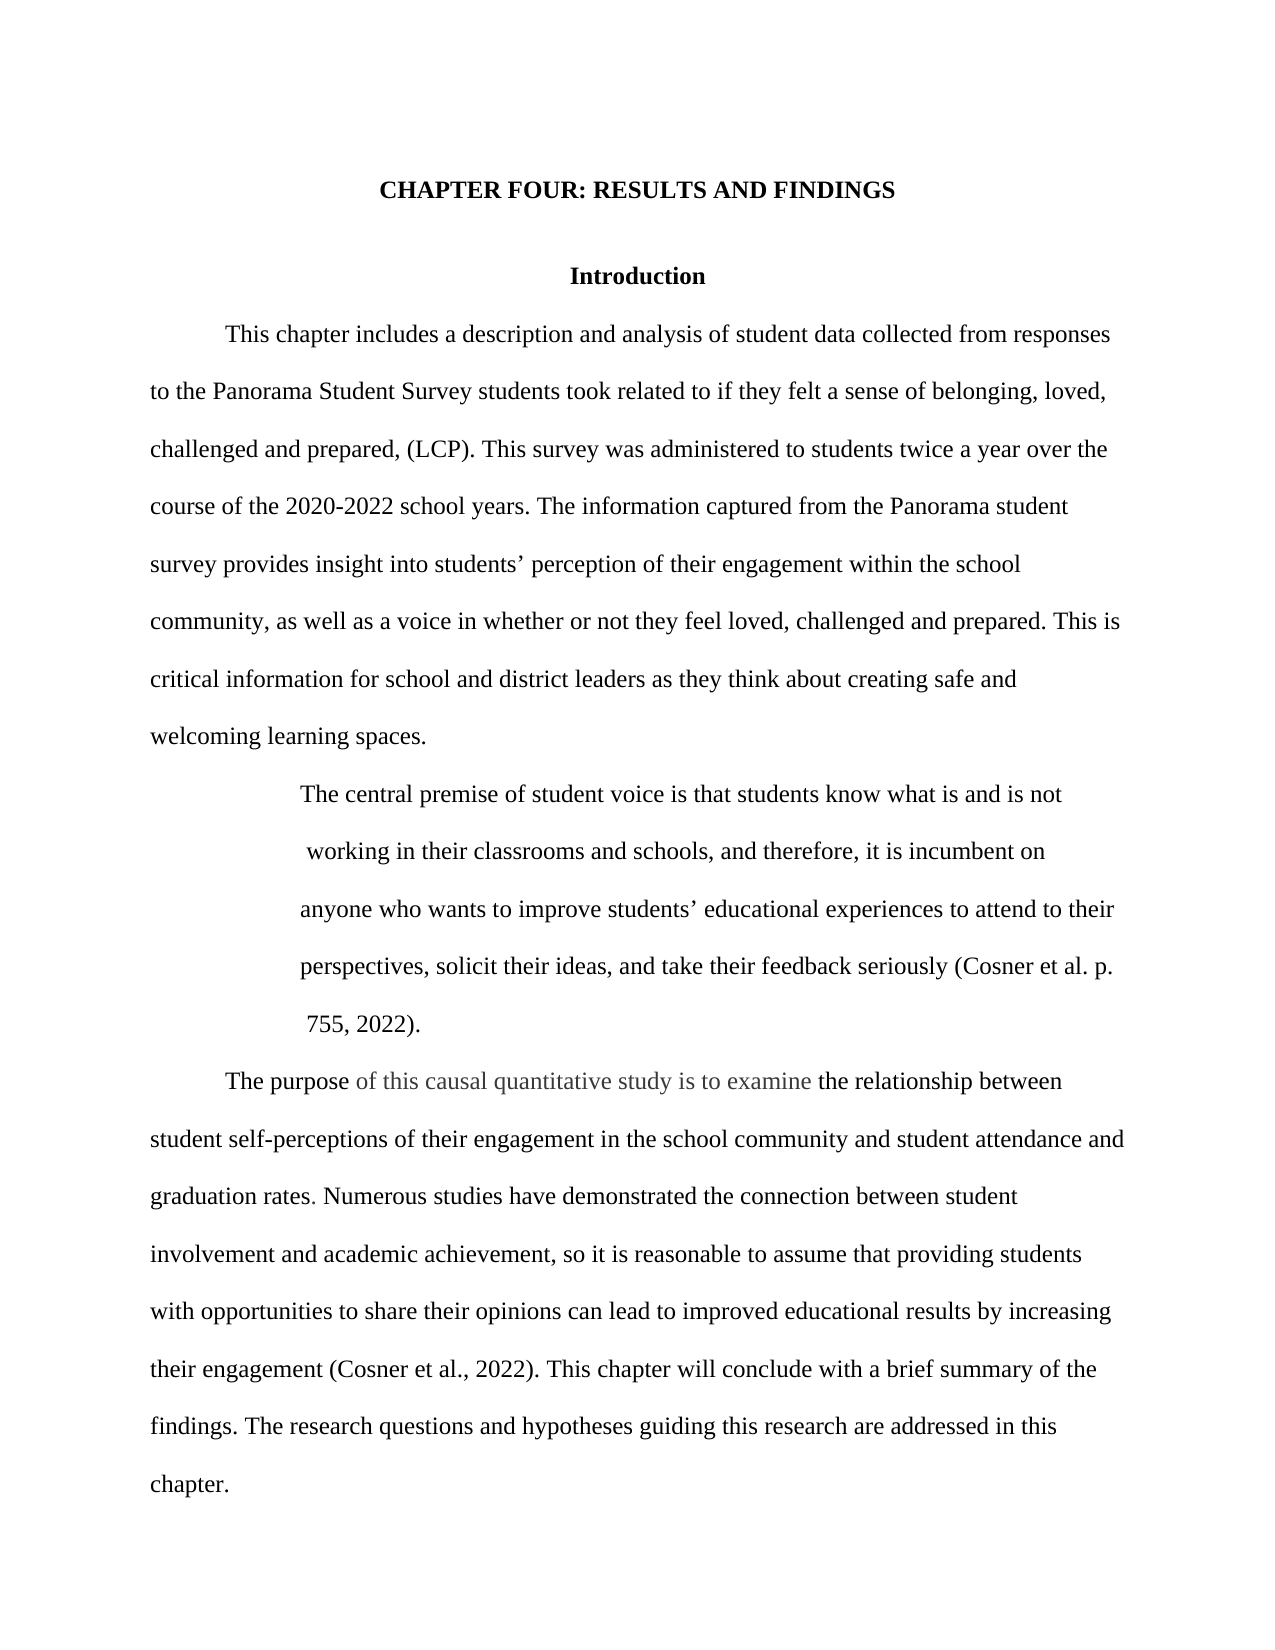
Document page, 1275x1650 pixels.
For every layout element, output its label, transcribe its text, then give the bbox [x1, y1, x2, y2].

text The central premise of student voice is that students know what is and is not [225, 779, 1125, 807]
text perspectives, solicit their ideas, and take their feedback seriously (Cosner et al. p. [225, 951, 1125, 980]
text This chapter includes a description and analysis of student data collected from responses to the Panorama Student Survey students took related to if they felt a sense of belonging, loved, challenged and prepared, (LCP). This survey was administered to students twice a year over the course of the 2020-2022 school years. The information captured from the Panorama student survey provides insight into students’ perception of their engagement within the school community, as well as a voice in whether or not they feel loved, challenged and prepared. This is critical information for school and district leaders as they think about creating safe and welcoming learning spaces. [150, 319, 1125, 750]
text CHAPTER FOUR: RESULTS AND FINDINGS [150, 175, 1125, 204]
text Introduction [150, 261, 1125, 290]
text working in their classrooms and schools, and therefore, it is incumbent on [225, 836, 1125, 865]
text 755, 2022). [225, 1009, 1125, 1037]
text The purpose of this causal quantitative study is to examine the relationship between student self-perceptions of their engagement in the school community and student attendance and graduation rates. Numerous studies have demonstrated the connection between student involvement and academic achievement, so it is reasonable to assume that providing students with opportunities to share their opinions can lead to improved educational results by increasing their engagement (Cosner et al., 2022). This chapter will conclude with a brief summary of the findings. The research questions and hypotheses guiding this research are addressed in this chapter. [150, 1066, 1125, 1497]
text anyone who wants to improve students’ educational experiences to attend to their [225, 894, 1125, 922]
